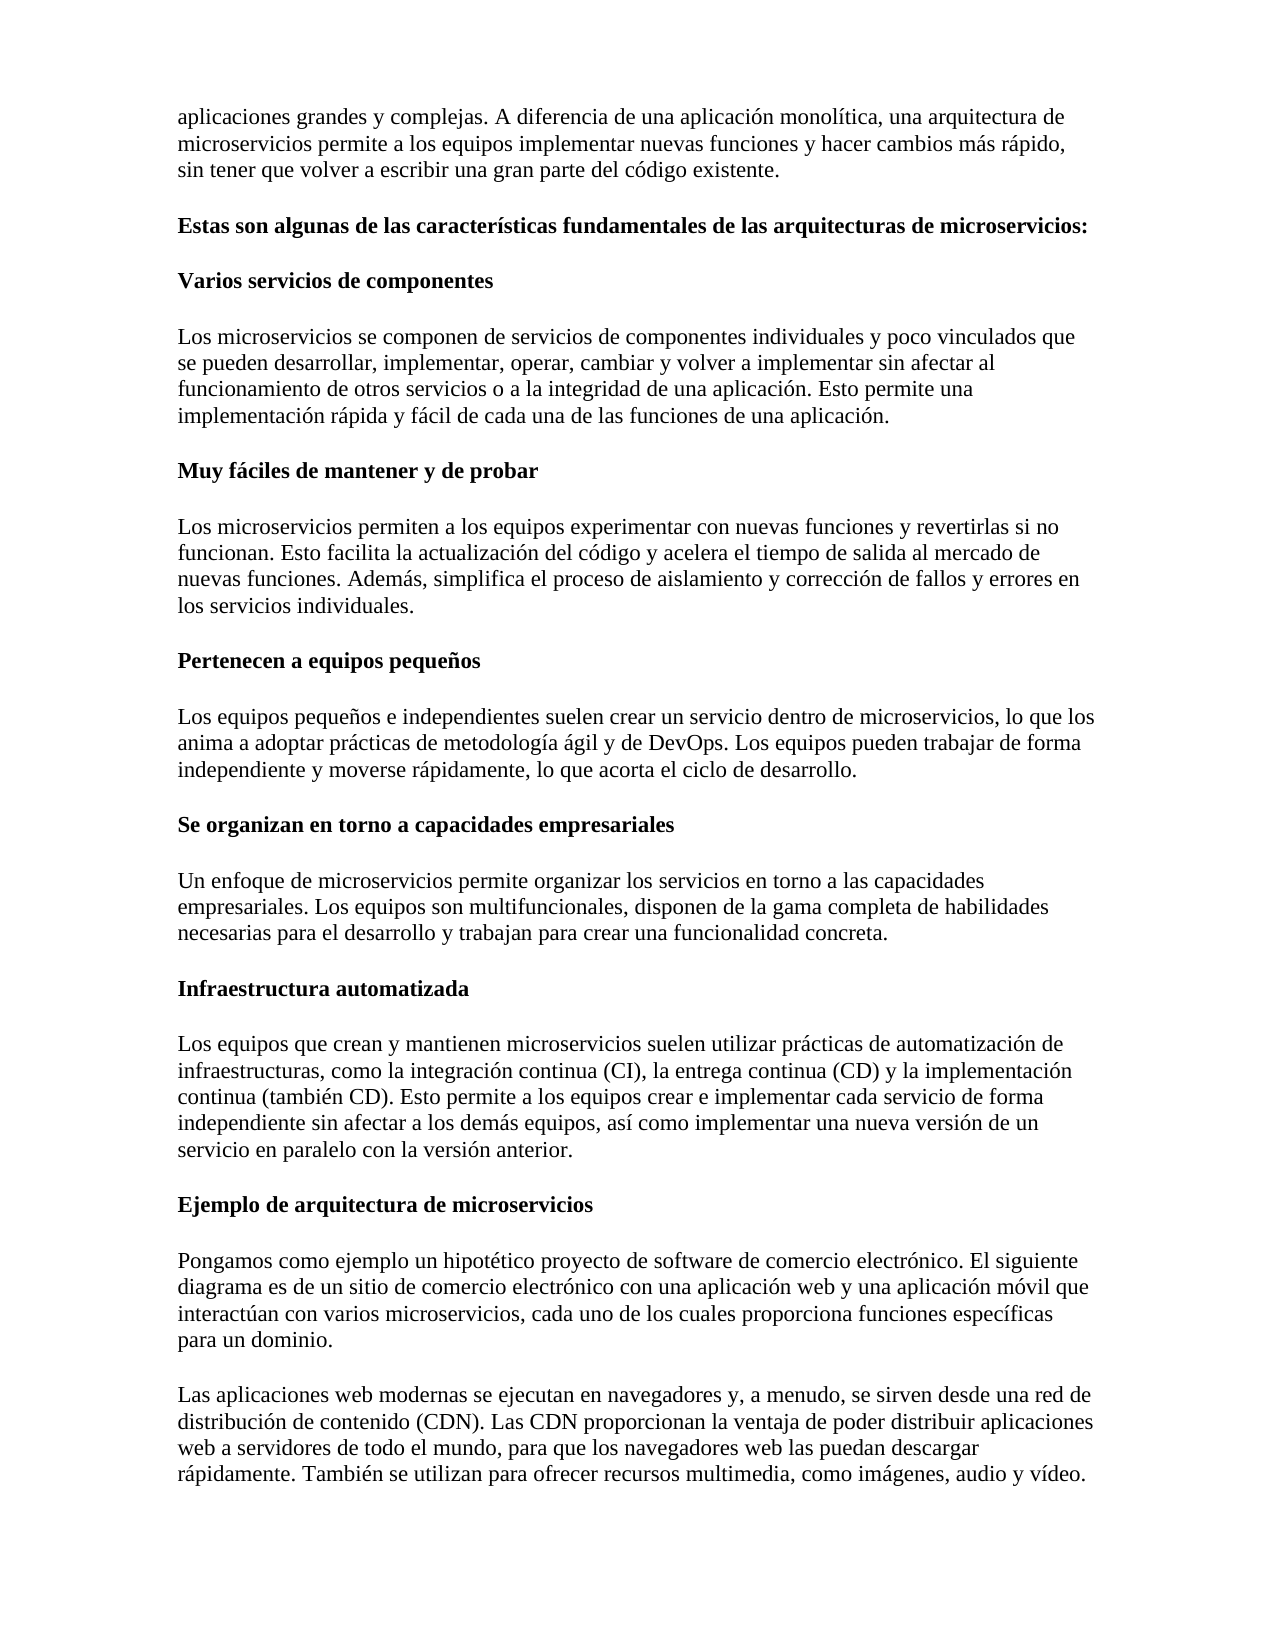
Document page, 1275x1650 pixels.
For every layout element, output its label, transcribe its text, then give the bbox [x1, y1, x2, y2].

text Un enfoque de microservicios permite organizar los servicios en torno a las capacidades empresariales. Los equipos son multifuncionales, disponen de la gama completa de habilidades necesarias para el desarrollo y trabajan para crear una funcionalidad concreta. [177, 1297, 1098, 1376]
text Los microservicios permiten a los equipos experimentar con nuevas funciones y revertirlas si no funcionan. Esto facilita la actualización del código y acelera el tiempo de salida al mercado de nuevas funciones. Además, simplifica el proceso de aislamiento y corrección de fallos y errores en los servicios individuales. [177, 943, 1098, 1048]
text Muy fáciles de mantener y de probar [177, 887, 1098, 914]
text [177, 1461, 1098, 1513]
text Infraestructura automatizada [177, 1405, 1098, 1431]
text Los microservicios se componen de servicios de componentes individuales y poco vinculados que se pueden desarrollar, implementar, operar, cambiar y volver a implementar sin afectar al funcionamiento de otros servicios o a la integridad de una aplicación. Esto permite una implementación rápida y fácil de cada una de las funciones de una aplicación. [177, 753, 1098, 858]
text Estas son algunas de las características fundamentales de las arquitecturas de microservicios: [177, 642, 1098, 668]
text Varios servicios de componentes [177, 697, 1098, 724]
text Los equipos pequeños e independientes suelen crear un servicio dentro de microservicios, lo que los anima a adoptar prácticas de metodología ágil y de DevOps. Los equipos pueden trabajar de forma independiente y moverse rápidamente, lo que acorta el ciclo de desarrollo. [177, 1133, 1098, 1212]
text Una arquitectura de microservicios divide una aplicación en una serie de servicios implementables de forma independiente que se comunican a través de API. Este enfoque permite implementar y escalar cada servicio individual de forma independiente, así como la entrega rápida y frecuente de aplicaciones grandes y complejas. A diferencia de una aplicación monolítica, una arquitectura de microservicios permite a los equipos implementar nuevas funciones y hacer cambios más rápido, sin tener que volver a escribir una gran parte del código existente. [177, 454, 1098, 613]
text Las arquitecturas de microservicios proporcionan un sistema moderno altamente escalable y distribuido [177, 212, 1098, 264]
text Pertenecen a equipos pequeños [177, 1077, 1098, 1104]
text Modernizar las aplicaciones en el mundo actual a menudo conlleva migrar a aplicaciones nativas de la nube creadas como microservicios. A continuación, se implementan mediante tecnologías de contenedores como Docker y Kubernetes. Netflix y Atlassian lo hicieron, así como infinidad de otras organizaciones. El motivo: una arquitectura de microservicios mejora la escalabilidad, la velocidad del desarrollo y la iteración de servicios. [177, 293, 1098, 425]
text Se organizan en torno a capacidades empresariales [177, 1241, 1098, 1268]
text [177, 103, 1098, 182]
